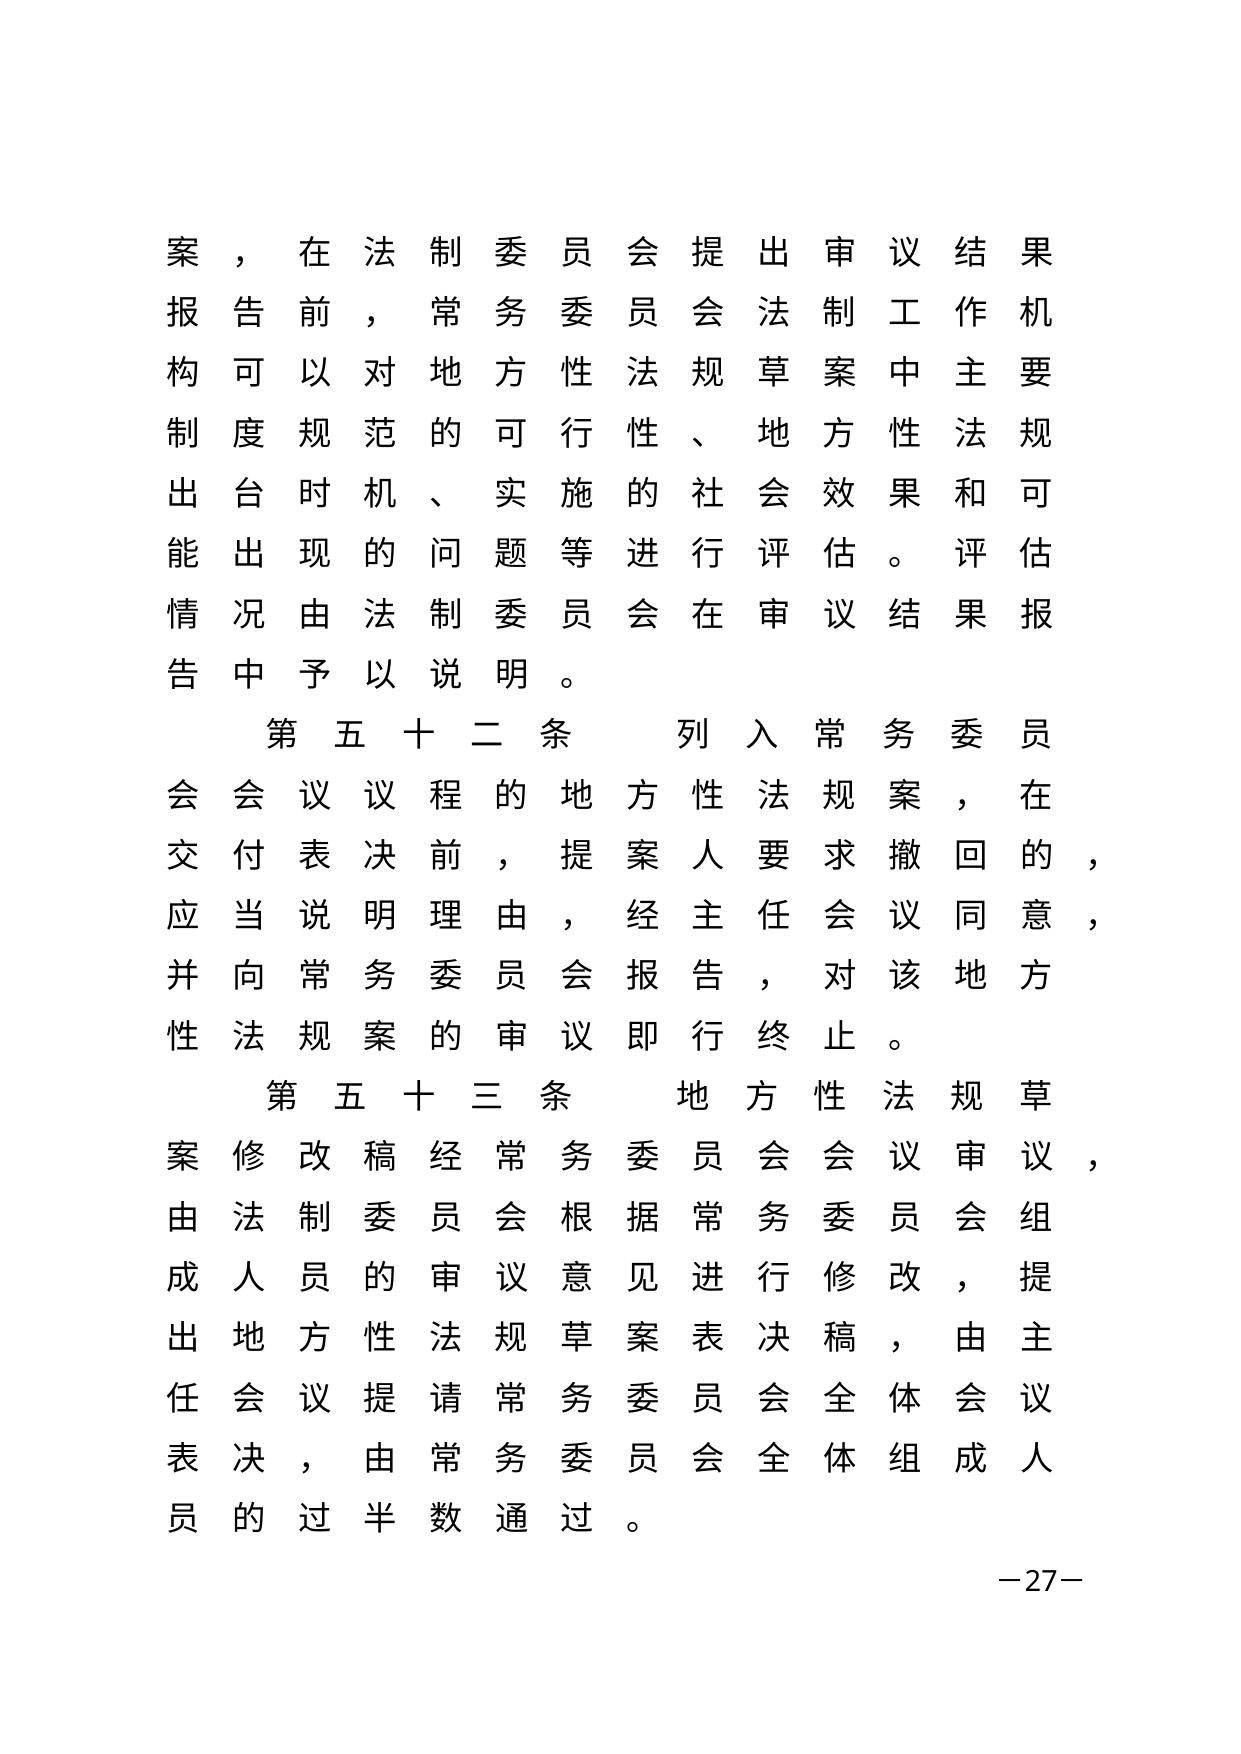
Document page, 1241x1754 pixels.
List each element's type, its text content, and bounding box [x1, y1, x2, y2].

text 第五十三条 地方性法规草案修改稿经常务委员会会议审议，由法制委员会根据常务委员会组成人员的审议意见进行修改，提出地方性法规草案表决稿，由主任会议提请常务委员会全体会议表决，由常务委员会全体组成人员的过半数通过。 [167, 1064, 1085, 1546]
text 第五十一条 拟提请常务委员会会议审议通过的地方性法规案，在法制委员会提出审议结果报告前，常务委员会法制工作机构可以对地方性法规草案中主要制度规范的可行性、地方性法规出台时机、实施的社会效果和可能出现的问题等进行评估。评估情况由法制委员会在审议结果报告中予以说明。 [167, 219, 1085, 702]
text 第五十二条 列入常务委员会会议议程的地方性法规案，在交付表决前，提案人要求撤回的，应当说明理由，经主任会议同意，并向常务委员会报告，对该地方性法规案的审议即行终止。 [167, 702, 1085, 1064]
